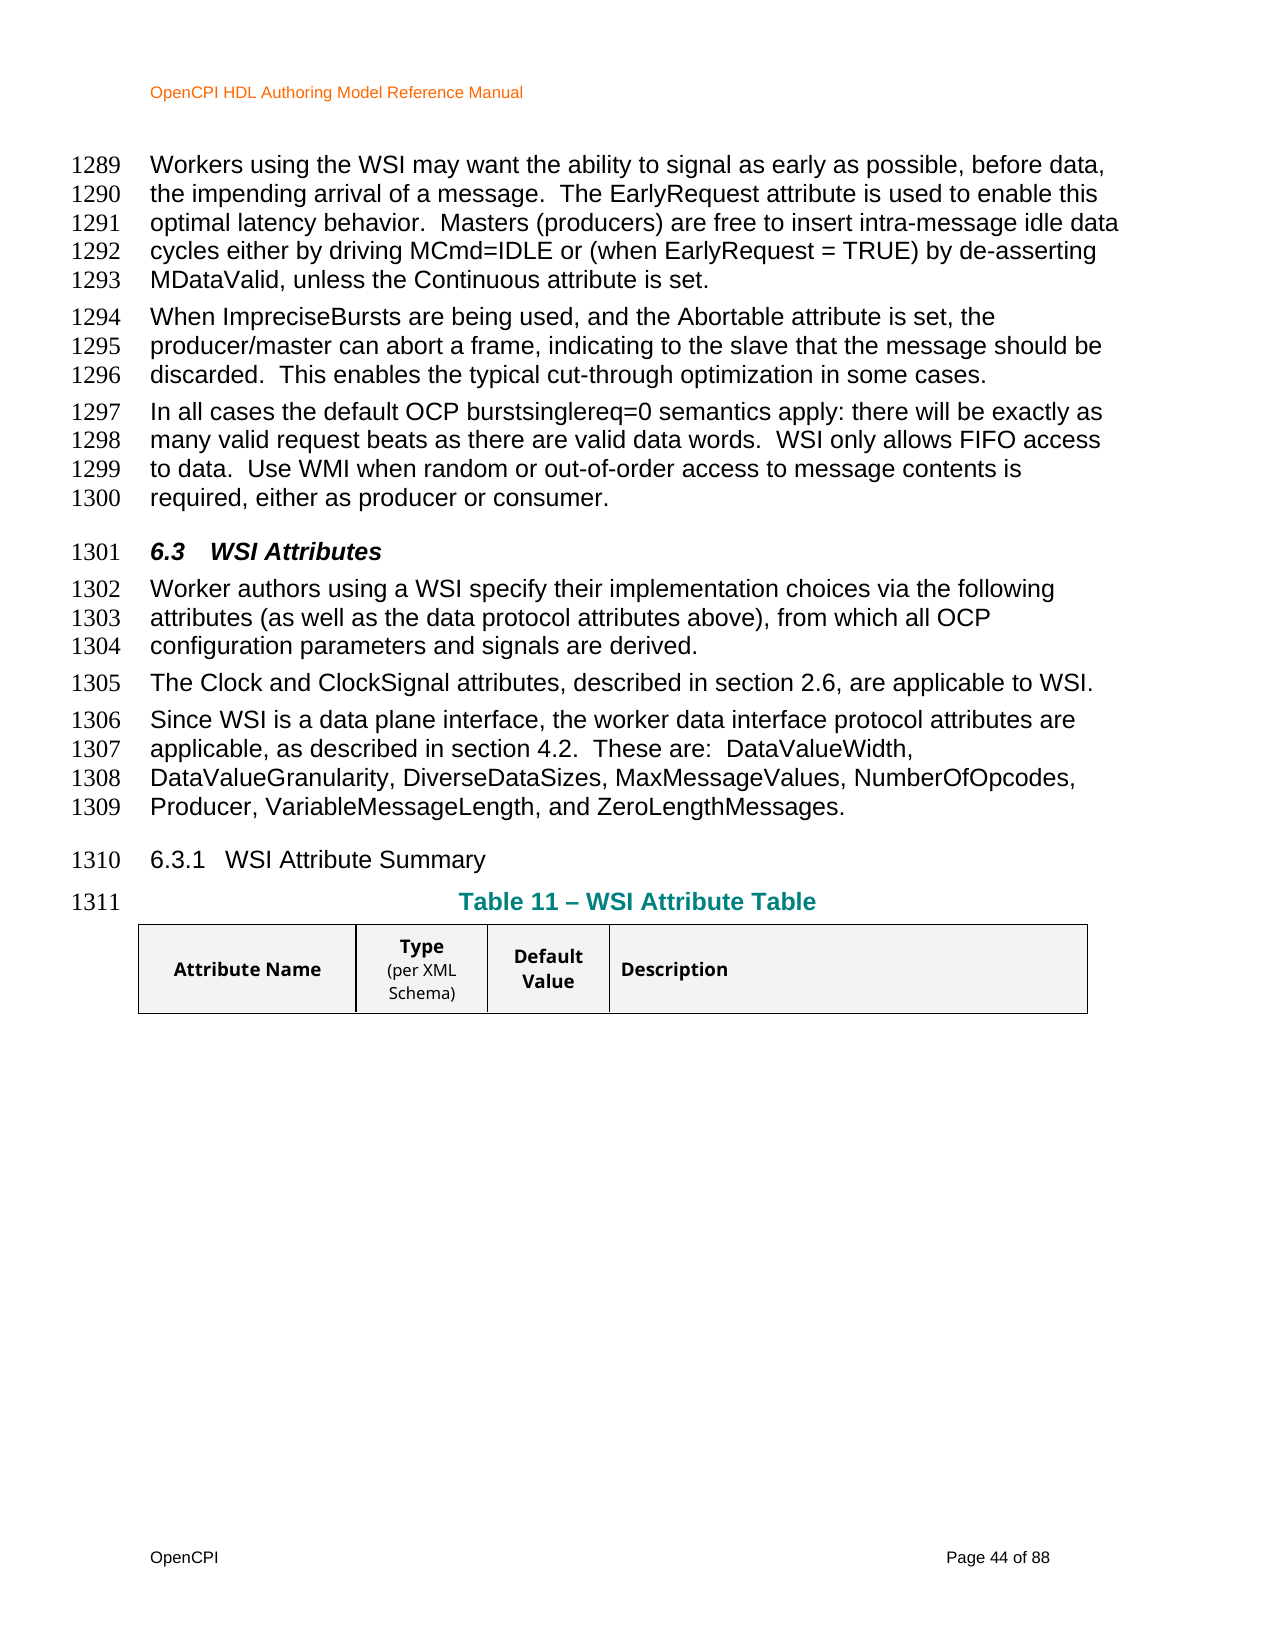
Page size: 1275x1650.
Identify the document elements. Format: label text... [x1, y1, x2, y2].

text Worker authors using a WSI specify their implementation choices via the following attributes (as well as the data protocol attributes above), from which all OCP configuration parameters and signals are derived. [150, 574, 1125, 660]
text Workers using the WSI may want the ability to signal as early as possible, before data, the impending arrival of a message. The EarlyRequest attribute is used to enable this optimal latency behavior. Masters (producers) are free to insert intra-message idle data cycles either by driving MCmd=IDLE or (when EarlyRequest = TRUE) by de-asserting MDataValid, unless the Continuous attribute is set. [150, 150, 1125, 294]
text In all cases the default OCP burstsinglereq=0 semantics apply: there will be exactly as many valid request beats as there are valid data words. WSI only allows FIFO access to data. Use WMI when random or out-of-order access to message contents is required, either as producer or consumer. [150, 397, 1125, 512]
subtitle WSI Attributes [150, 537, 1125, 565]
table_header Description [610, 925, 1087, 1012]
table_header Type (per XML Schema) [357, 925, 487, 1012]
table_header Default Value [488, 925, 609, 1012]
table_header Attribute Name [139, 925, 355, 1012]
subtitle WSI Attribute Summary [150, 845, 1125, 874]
text When ImpreciseBursts are being used, and the Abortable attribute is set, the producer/master can abort a frame, indicating to the slave that the message should be discarded. This enables the typical cut-through optimization in some cases. [150, 302, 1125, 388]
